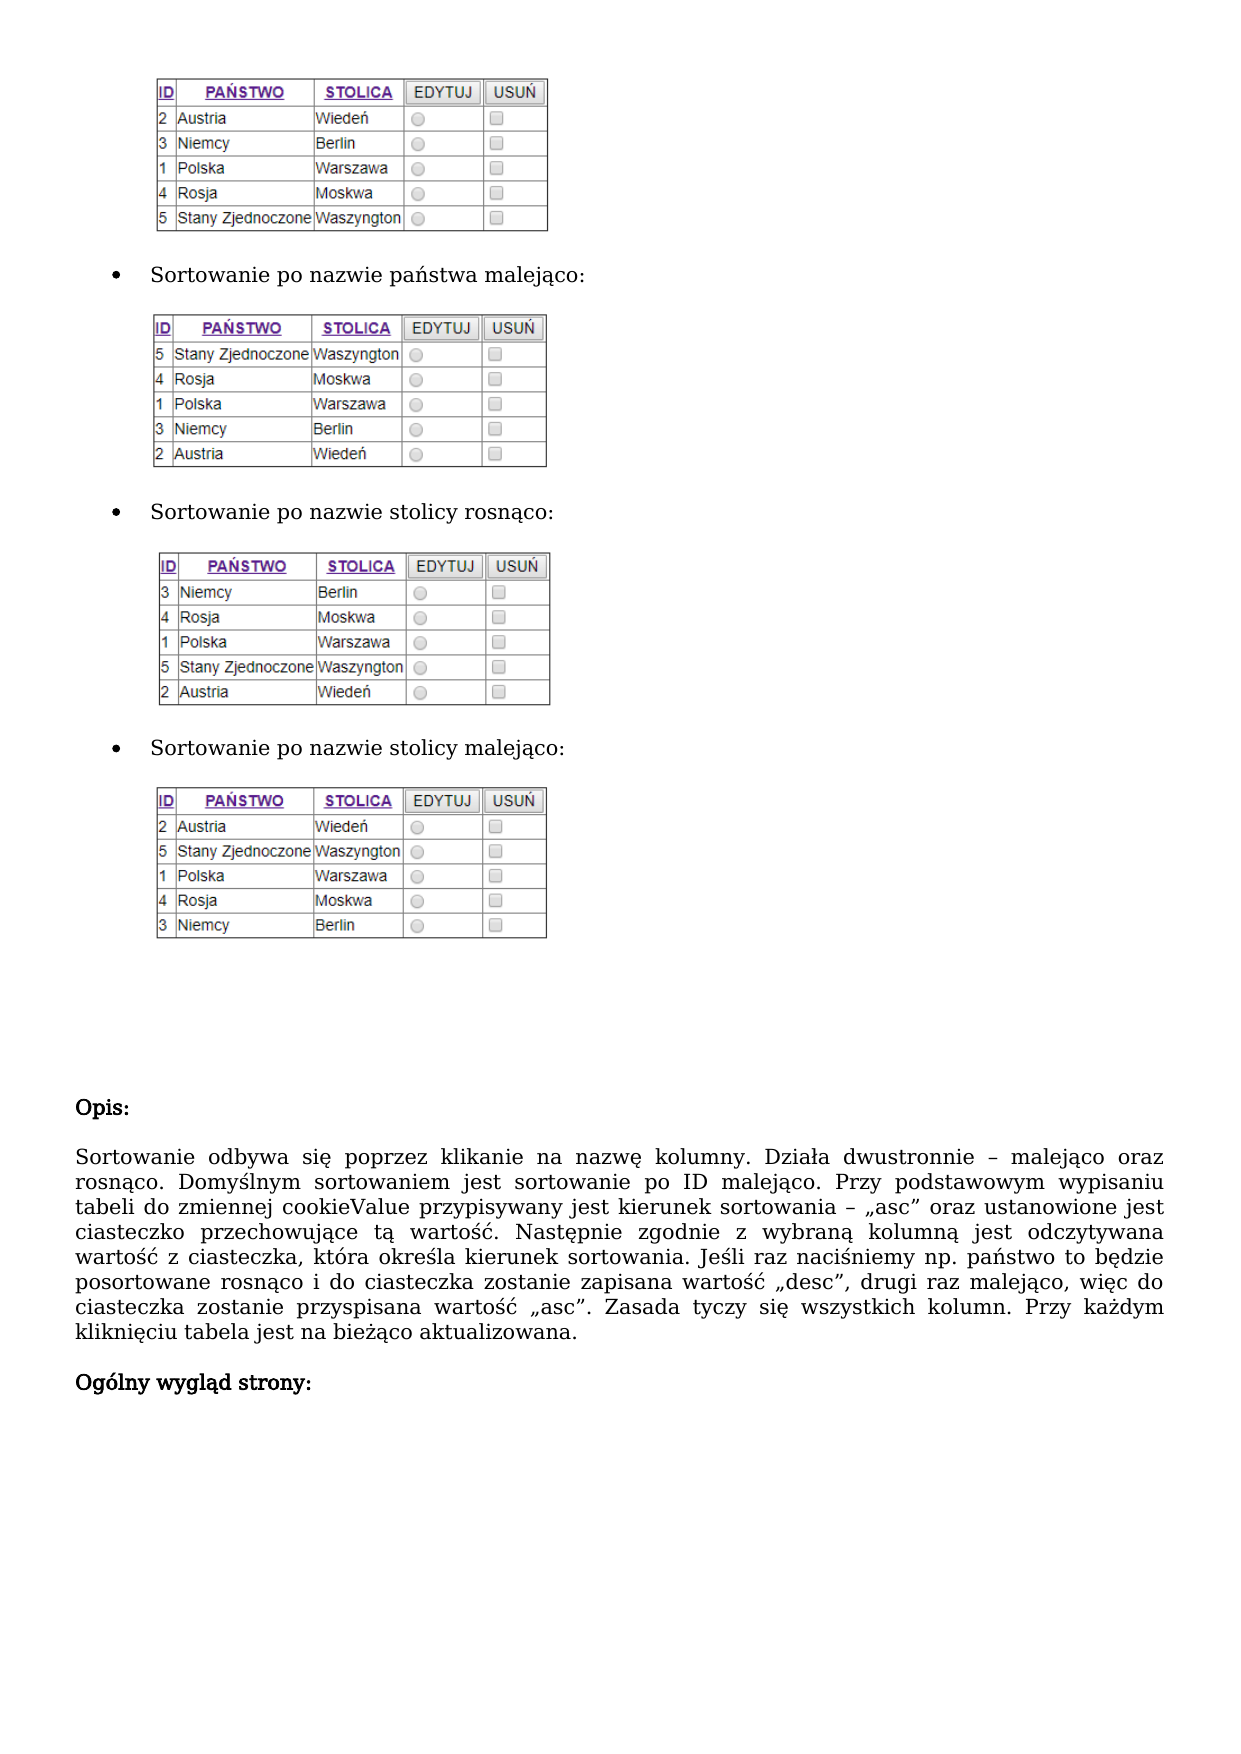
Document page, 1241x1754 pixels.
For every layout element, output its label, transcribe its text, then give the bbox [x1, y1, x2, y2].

list Sortowanie po nazwie państwa malejąco: [112, 261, 1165, 286]
picture [150, 311, 556, 474]
text Opis: [75, 1094, 1165, 1119]
text Sortowanie odbywa się poprzez klikanie na nazwę kolumny. Działa dwustronnie – malejąco oraz rosnąco. Domyślnym sortowaniem jest sortowanie po ID malejąco. Przy podstawowym wypisaniu tabeli do zmiennej cookieValue przypisywany jest kierunek sortowania – „asc” oraz ustanowione jest ciasteczko przechowujące tą wartość. Następnie zgodnie z wybraną kolumną jest odczytywana wartość z ciasteczka, która określa kierunek sortowania. Jeśli raz naciśniemy np. państwo to będzie posortowane rosnąco i do ciasteczka zostanie zapisana wartość „desc”, drugi raz malejąco, więc do ciasteczka zostanie przyspisana wartość „asc”. Zasada tyczy się wszystkich kolumn. Przy każdym kliknięciu tabela jest na bieżąco aktualizowana. [75, 1144, 1165, 1344]
text Ogólny wygląd strony: [75, 1369, 1165, 1394]
picture [150, 75, 556, 237]
list Sortowanie po nazwie stolicy malejąco: [112, 735, 1165, 760]
picture [150, 785, 556, 944]
picture [150, 548, 556, 711]
list Sortowanie po nazwie stolicy rosnąco: [112, 499, 1165, 524]
